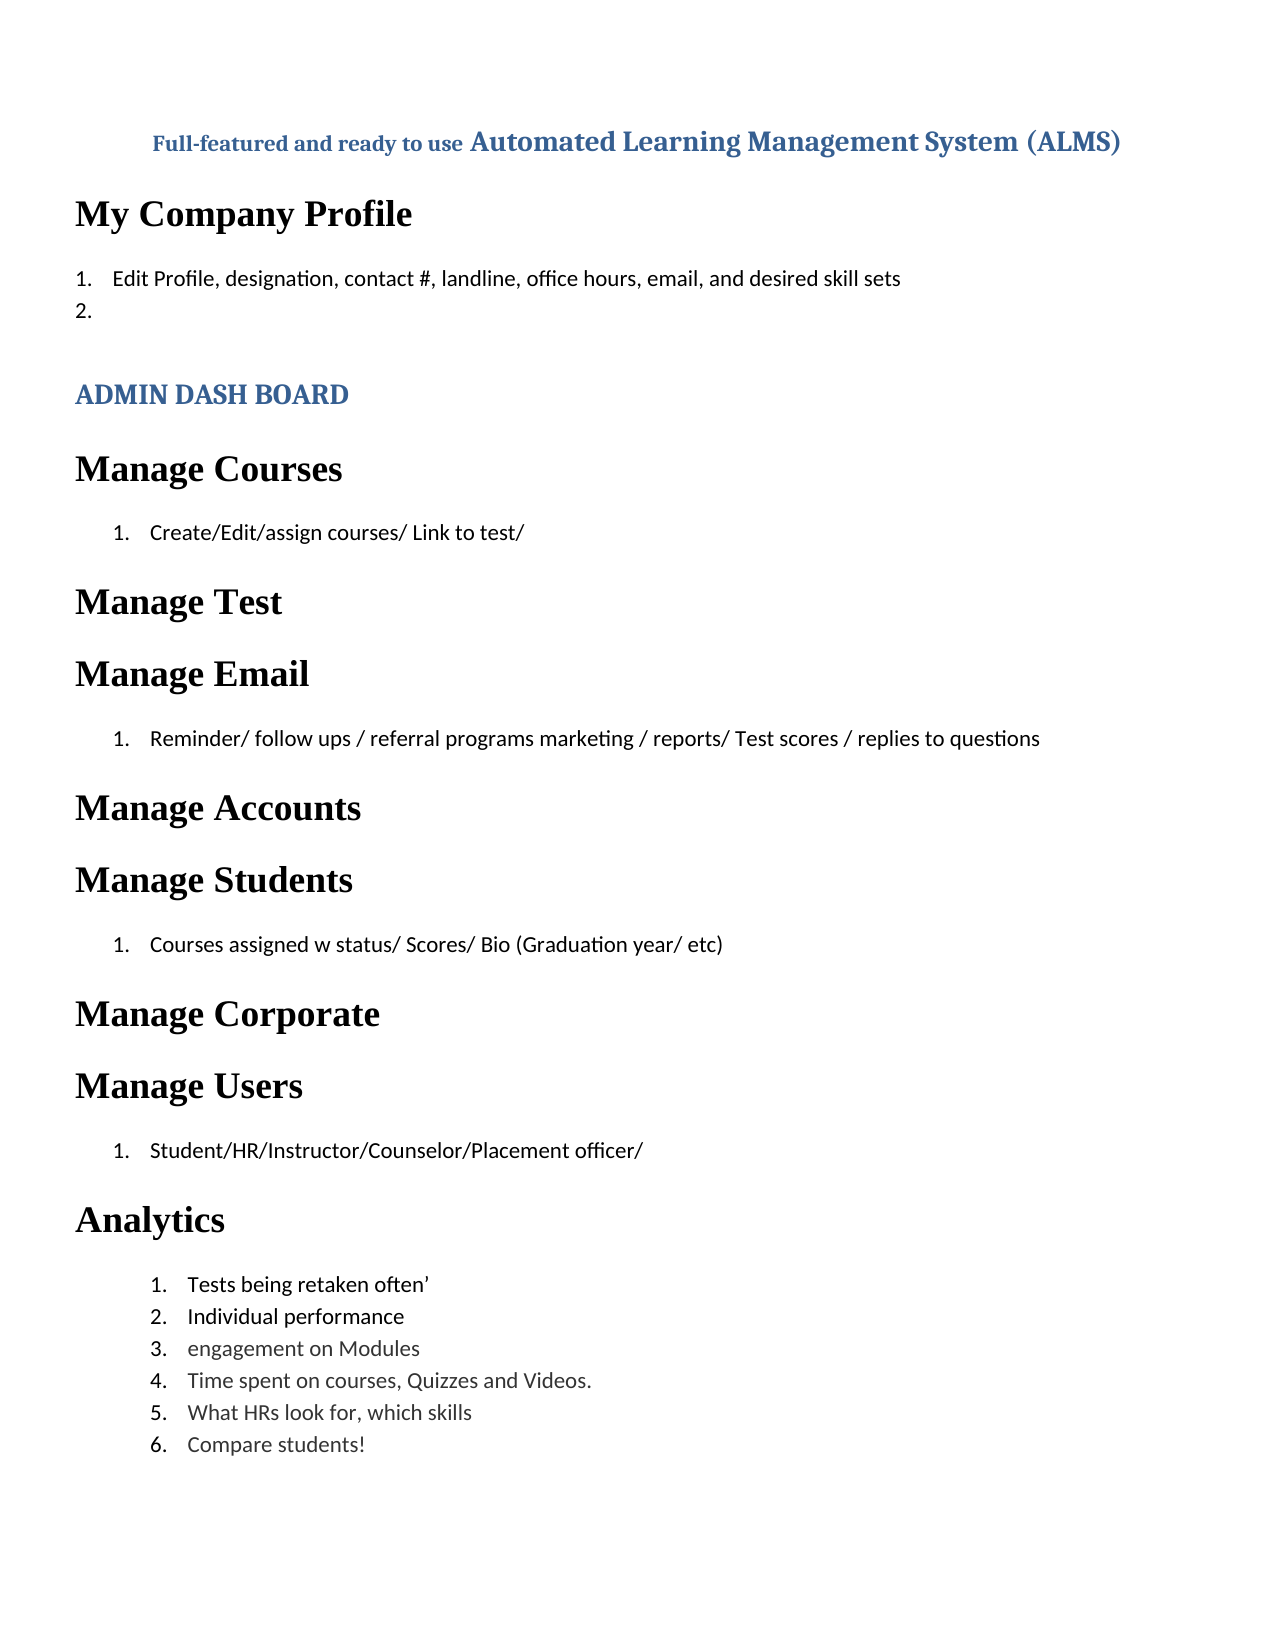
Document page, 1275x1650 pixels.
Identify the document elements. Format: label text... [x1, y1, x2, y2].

subtitle Manage Users [75, 1064, 1200, 1107]
subtitle Manage Corporate [75, 991, 1200, 1034]
subtitle Manage Accounts [75, 786, 1200, 829]
subtitle Manage Courses [75, 446, 1200, 489]
list What HRs look for, which skills [150, 1398, 1200, 1426]
subtitle Analytics [75, 1197, 1200, 1241]
subtitle Manage Email [75, 652, 1200, 695]
list Reminder/ follow ups / referral programs marketing / reports/ Test scores / replies to questions [112, 724, 1200, 752]
list Compare students! [150, 1431, 1200, 1459]
list Tests being retaken often’ [150, 1270, 1200, 1298]
subtitle Manage Test [75, 579, 1200, 623]
list Student/HR/Instructor/Counselor/Placement officer/ [112, 1136, 1200, 1164]
list Create/Edit/assign courses/ Link to test/ [112, 518, 1200, 546]
list Courses assigned w status/ Scores/ Bio (Graduation year/ etc) [112, 930, 1200, 958]
list Individual performance [150, 1302, 1200, 1330]
list Edit Profile, designation, contact #, landline, office hours, email, and desired skill sets [75, 264, 1200, 292]
subtitle Manage Students [75, 858, 1200, 901]
subtitle My Company Profile [75, 192, 1200, 235]
list engagement on Modules [150, 1334, 1200, 1362]
list Time spent on courses, Quizzes and Videos. [150, 1366, 1200, 1394]
subtitle ADMIN DASH BOARD [75, 378, 1200, 412]
